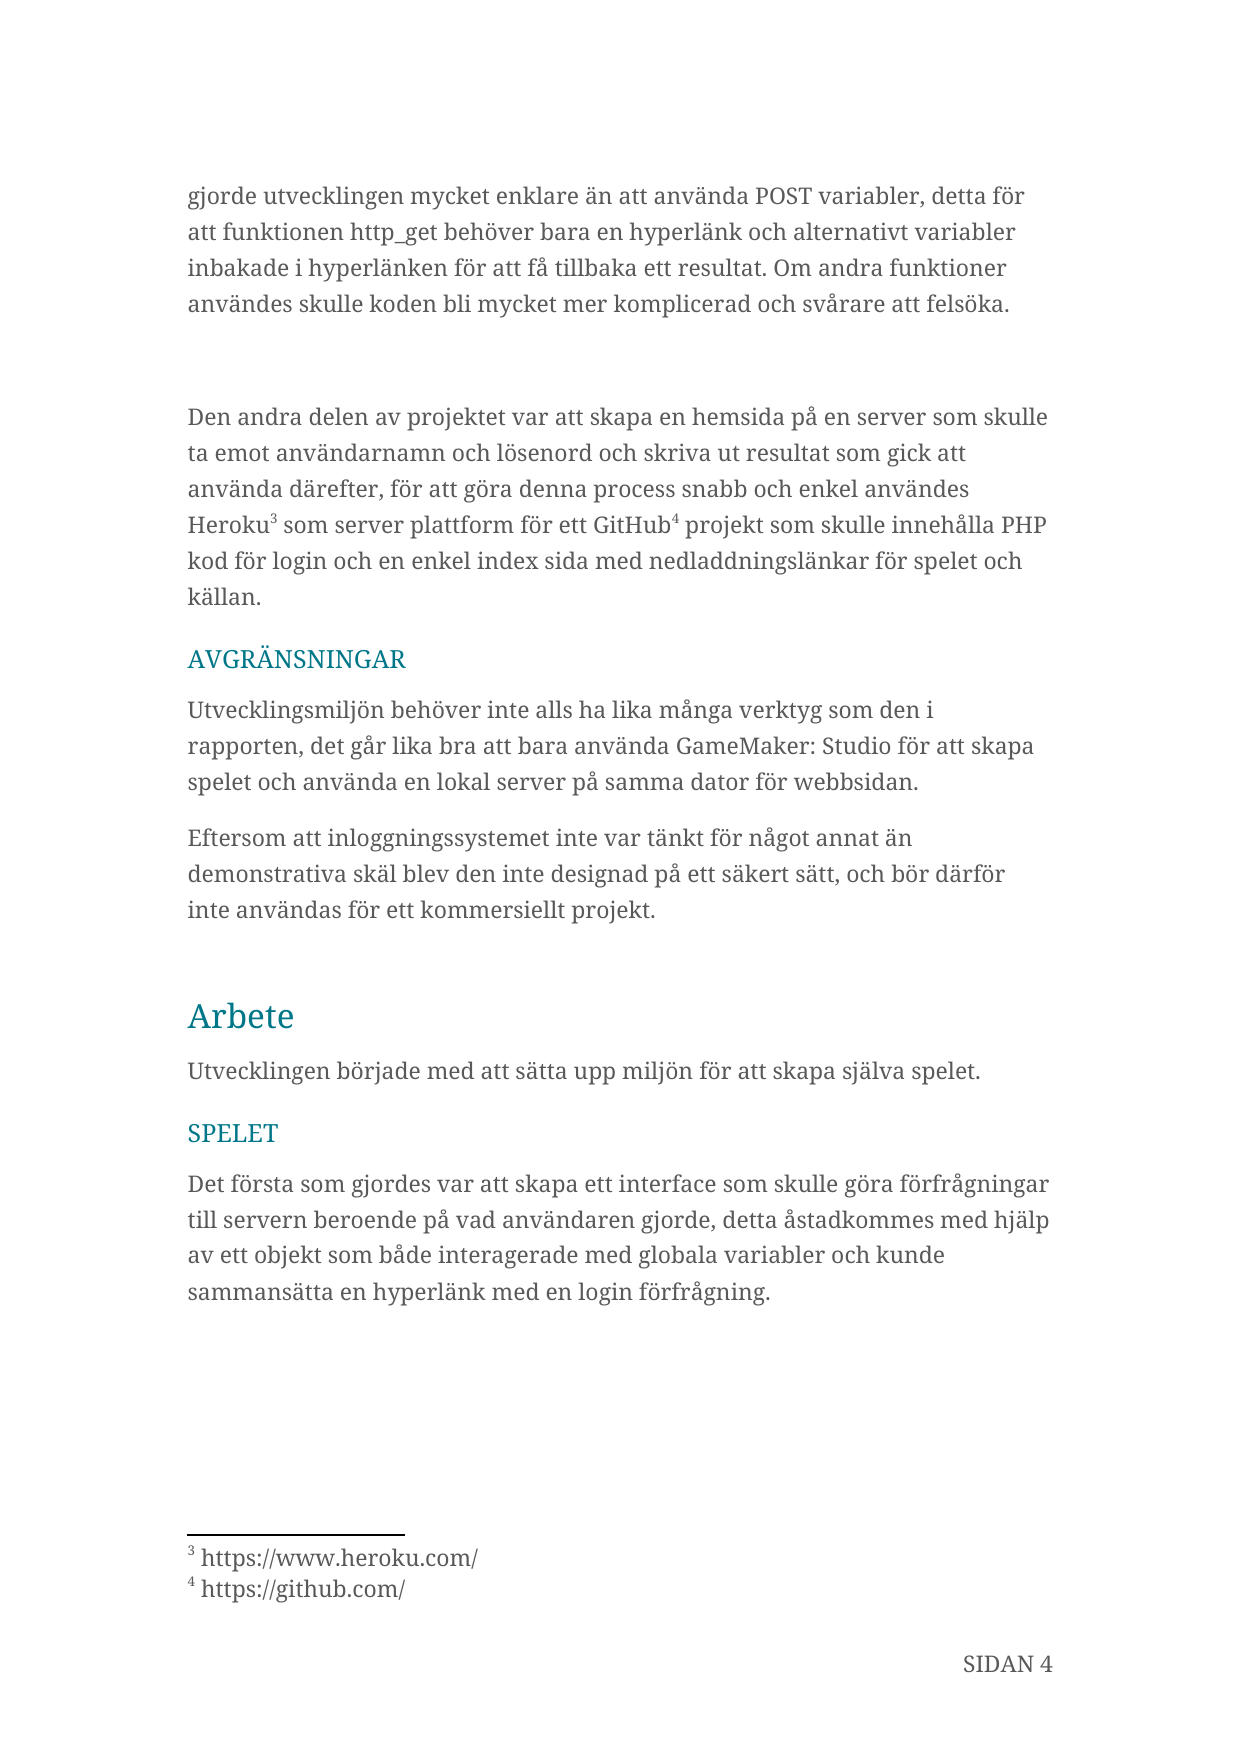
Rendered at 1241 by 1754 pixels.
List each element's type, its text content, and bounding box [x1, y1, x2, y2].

text Eftersom att inloggningssystemet inte var tänkt för något annat än demonstrativa skäl blev den inte designad på ett säkert sätt, och bör därför inte användas för ett kommersiellt projekt. [187, 822, 1053, 925]
subtitle Avgränsningar [187, 642, 1053, 676]
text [187, 180, 1053, 319]
subtitle Spelet [187, 1116, 1053, 1150]
subtitle Arbete [187, 993, 1053, 1038]
text Den andra delen av projektet var att skapa en hemsida på en server som skulle ta emot användarnamn och lösenord och skriva ut resultat som gick att använda därefter, för att göra denna process snabb och enkel användes Heroku som server plattform för ett GitHub projekt som skulle innehålla PHP kod för login och en enkel index sida med nedladdningslänkar för spelet och källan. [187, 401, 1053, 612]
text Utvecklingen började med att sätta upp miljön för att skapa själva spelet. [187, 1055, 1053, 1086]
text Utvecklingsmiljön behöver inte alls ha lika många verktyg som den i rapporten, det går lika bra att bara använda GameMaker: Studio för att skapa spelet och använda en lokal server på samma dator för webbsidan. [187, 694, 1053, 797]
text Det första som gjordes var att skapa ett interface som skulle göra förfrågningar till servern beroende på vad användaren gjorde, detta åstadkommes med hjälp av ett objekt som både interagerade med globala variabler och kunde sammansätta en hyperlänk med en login förfrågning. [187, 1168, 1053, 1307]
